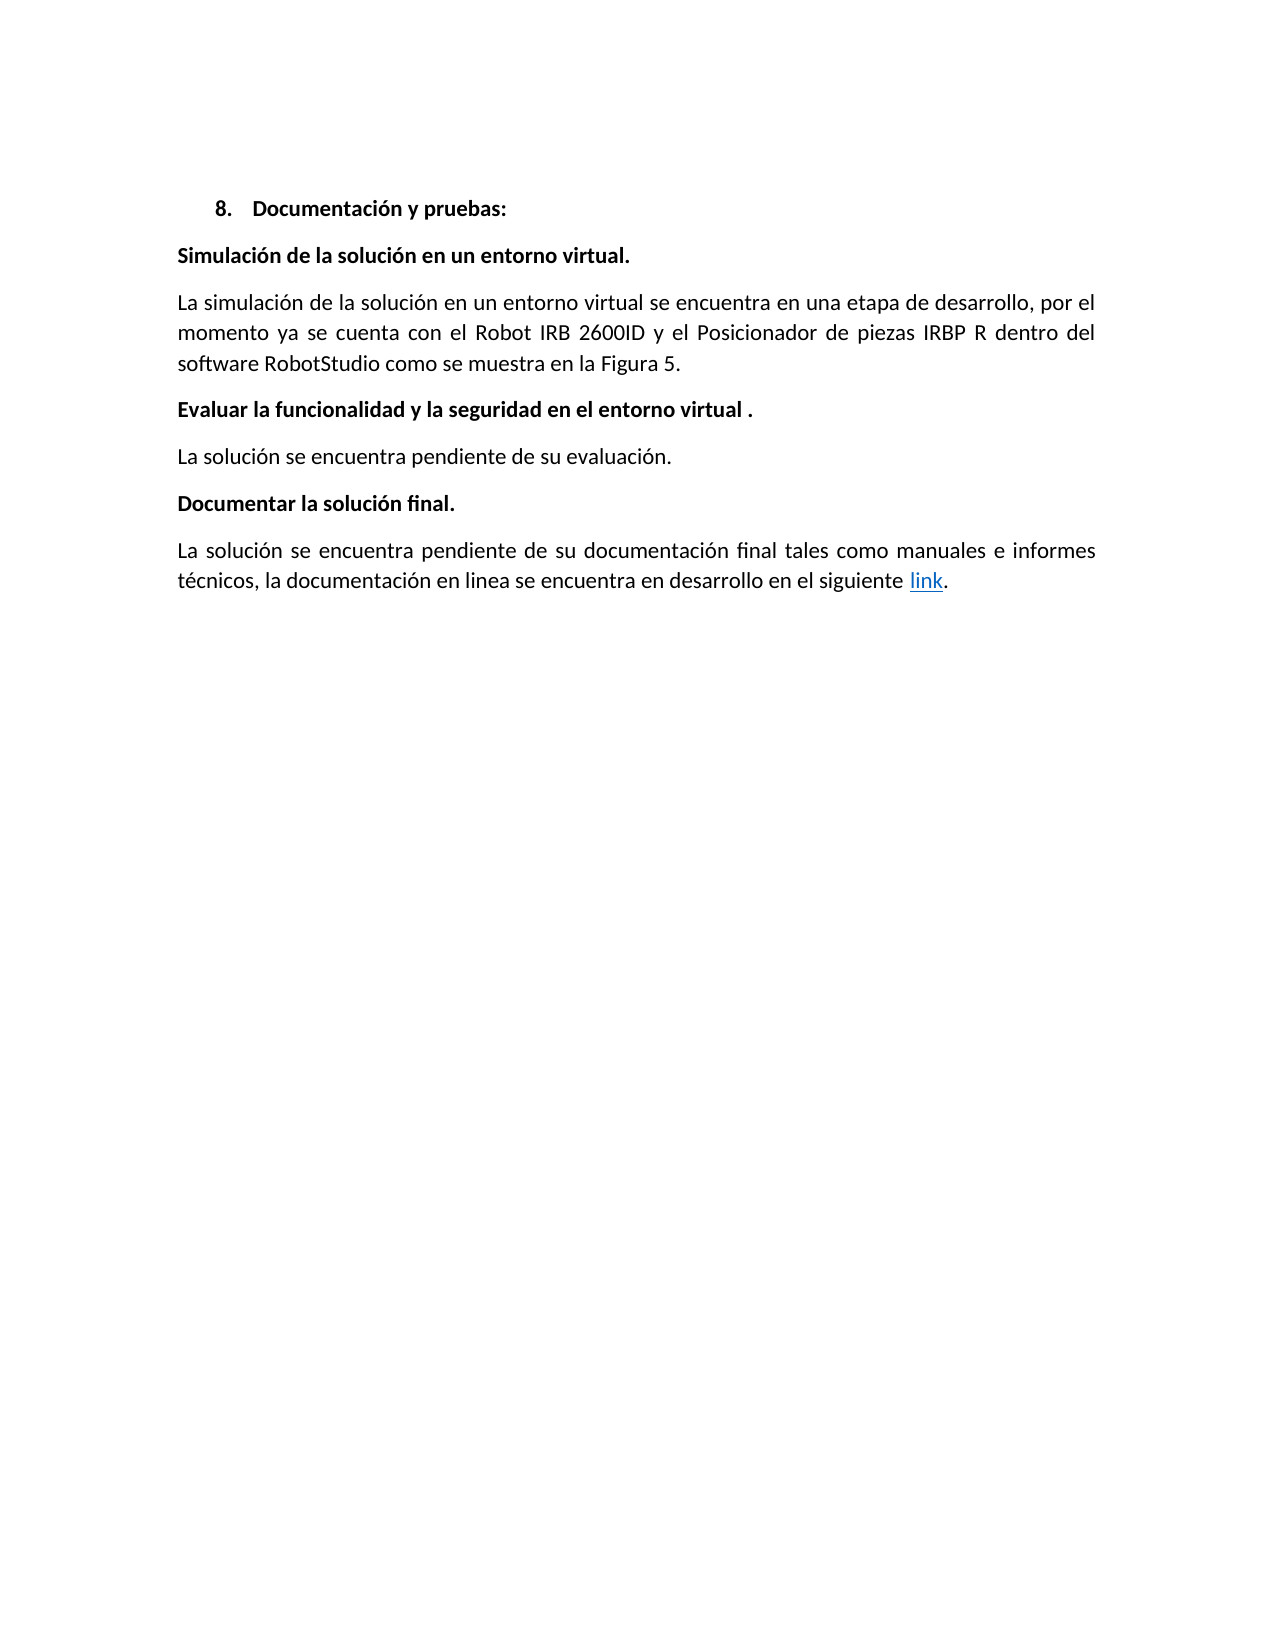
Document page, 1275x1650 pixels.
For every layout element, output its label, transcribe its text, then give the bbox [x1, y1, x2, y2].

text Documentar la solución final. [177, 489, 1098, 517]
text La solución se encuentra pendiente de su documentación final tales como manuales e informes técnicos, la documentación en linea se encuentra en desarrollo en el siguiente link. [177, 536, 1098, 594]
text Simulación de la solución en un entorno virtual. [177, 241, 1098, 269]
list Documentación y pruebas: [215, 194, 1098, 222]
text La solución se encuentra pendiente de su evaluación. [177, 442, 1098, 470]
text Evaluar la funcionalidad y la seguridad en el entorno virtual . [177, 396, 1098, 423]
text La simulación de la solución en un entorno virtual se encuentra en una etapa de desarrollo, por el momento ya se cuenta con el Robot IRB 2600ID y el Posicionador de piezas IRBP R dentro del software RobotStudio como se muestra en la Figura 5. [177, 288, 1098, 377]
